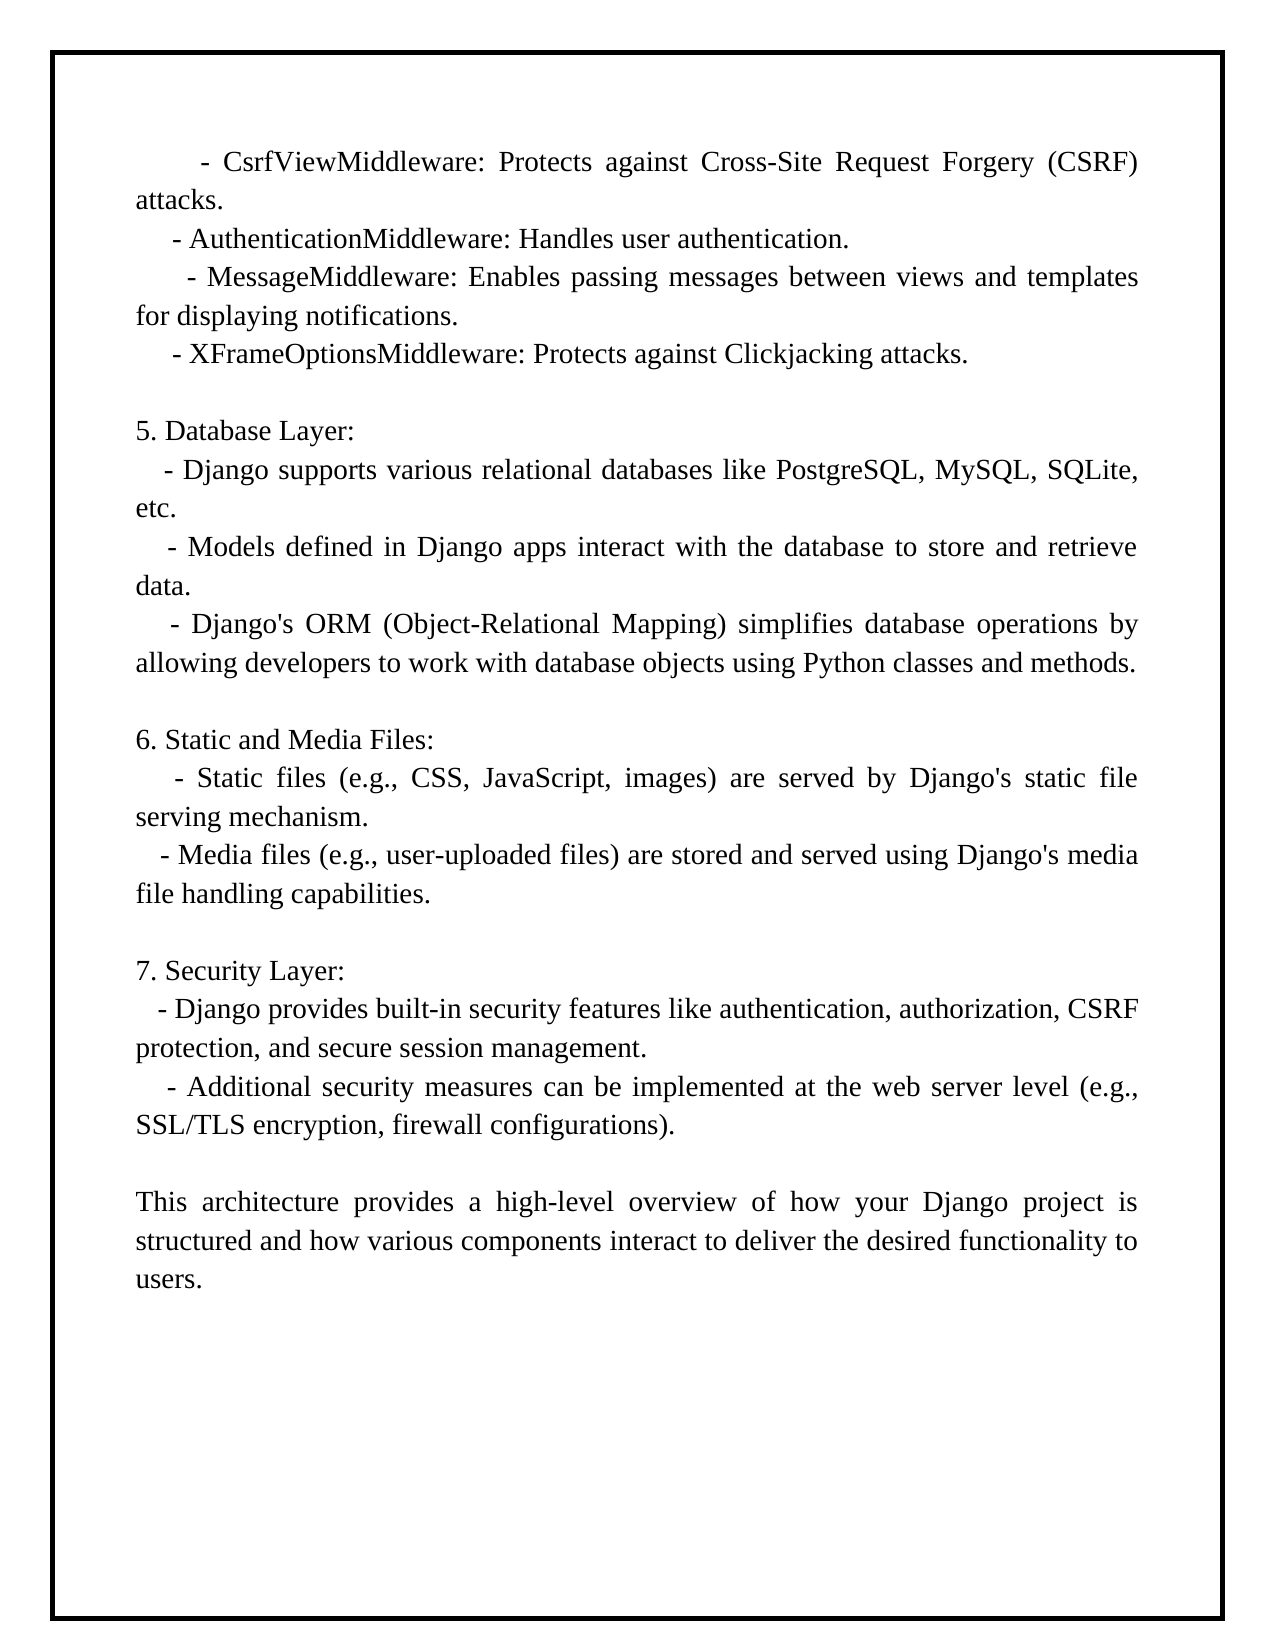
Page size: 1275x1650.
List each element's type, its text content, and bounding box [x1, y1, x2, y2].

text 5. Database Layer: [135, 413, 1139, 447]
text - Additional security measures can be implemented at the web server level (e.g., SSL/TLS encryption, firewall configurations). [135, 1069, 1139, 1141]
text - XFrameOptionsMiddleware: Protects against Clickjacking attacks. [135, 336, 1139, 370]
text - Media files (e.g., user-uploaded files) are stored and served using Django's media file handling capabilities. [135, 837, 1139, 909]
text - MessageMiddleware: Enables passing messages between views and templates for displaying notifications. [135, 259, 1139, 331]
text - Static files (e.g., CSS, JavaScript, images) are served by Django's static file serving mechanism. [135, 760, 1139, 832]
text - Django provides built-in security features like authentication, authorization, CSRF protection, and secure session management. [135, 992, 1139, 1064]
text This architecture provides a high-level overview of how your Django project is structured and how various components interact to deliver the desired functionality to users. [135, 1184, 1139, 1295]
text - CsrfViewMiddleware: Protects against Cross-Site Request Forgery (CSRF) attacks. [135, 144, 1139, 216]
text - Models defined in Django apps interact with the database to store and retrieve data. [135, 529, 1139, 601]
text - Django supports various relational databases like PostgreSQL, MySQL, SQLite, etc. [135, 452, 1139, 524]
text - Django's ORM (Object-Relational Mapping) simplifies database operations by allowing developers to work with database objects using Python classes and methods. [135, 606, 1139, 678]
text - AuthenticationMiddleware: Handles user authentication. [135, 221, 1139, 254]
text 6. Static and Media Files: [135, 722, 1139, 755]
text 7. Security Layer: [135, 953, 1139, 987]
